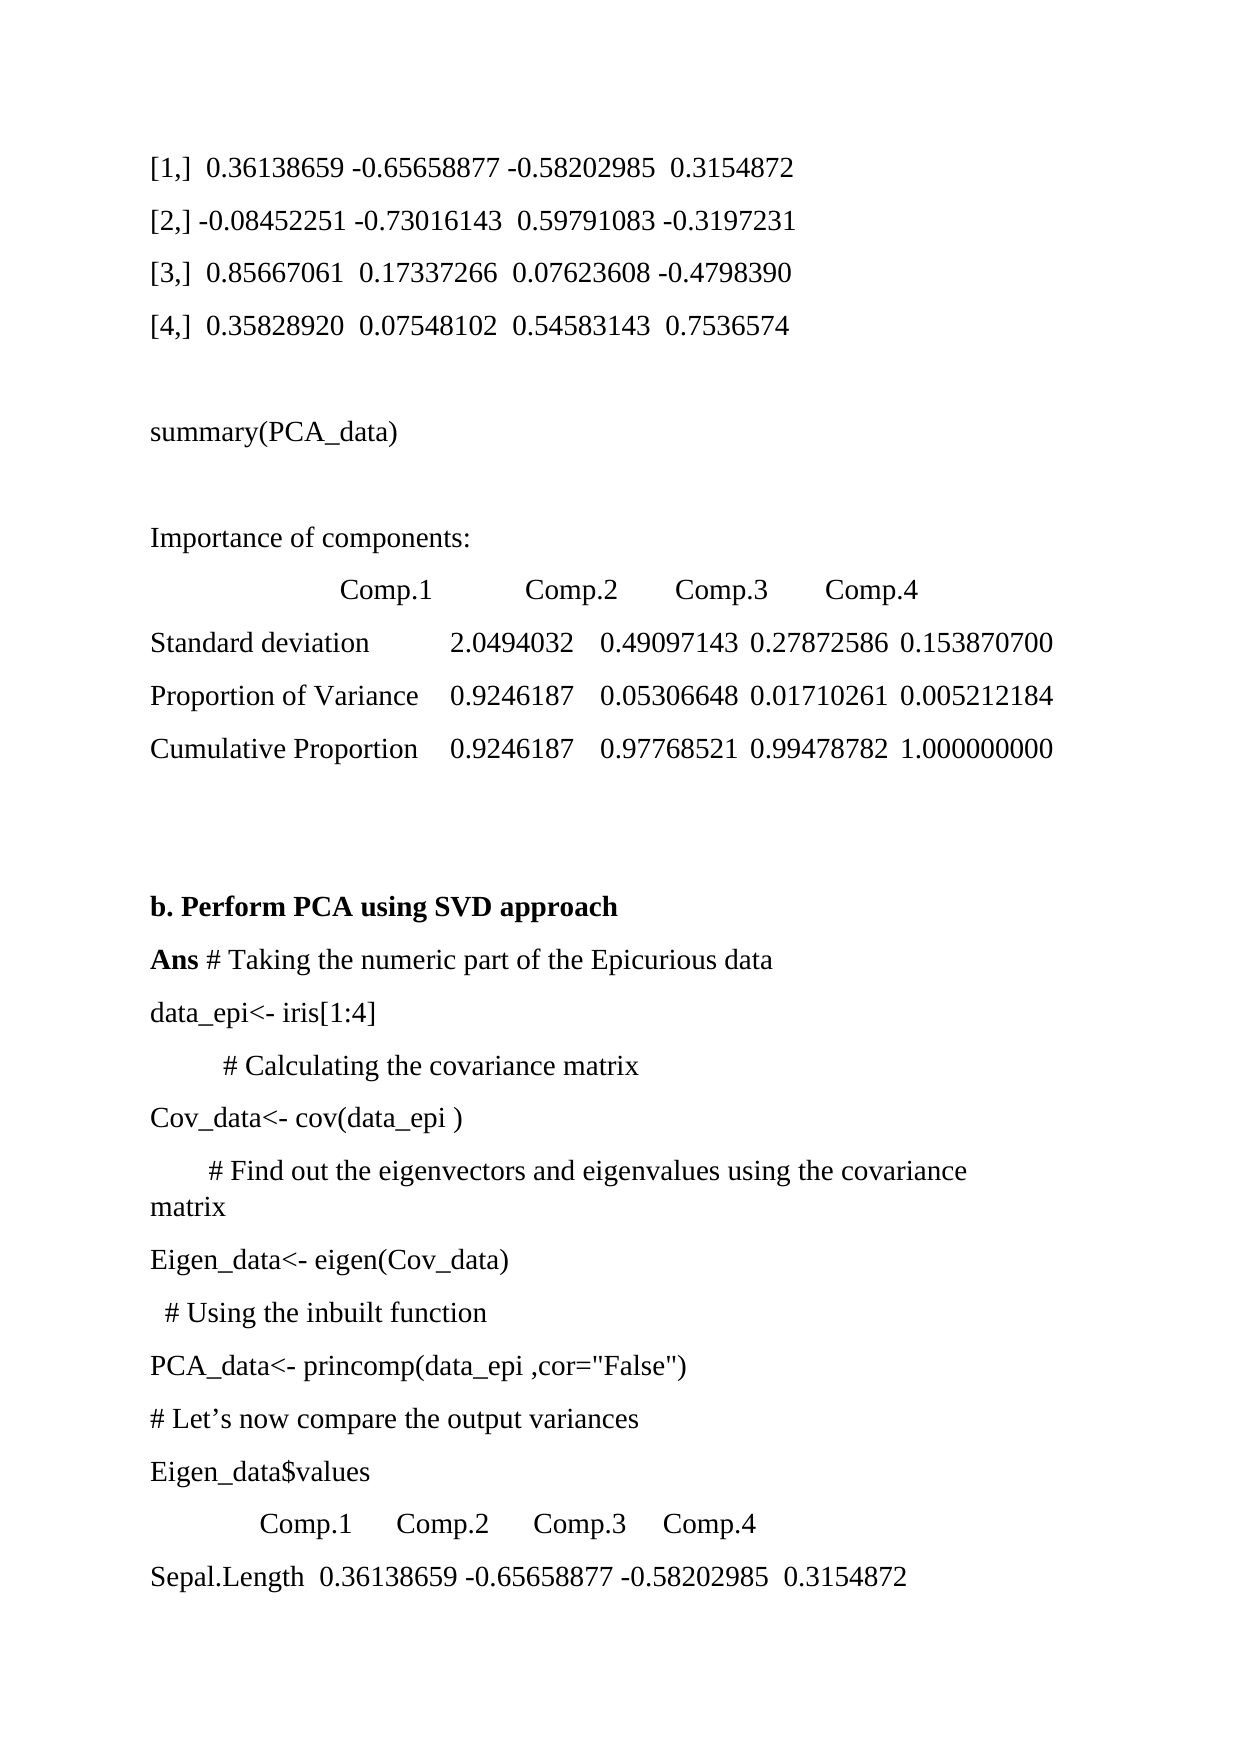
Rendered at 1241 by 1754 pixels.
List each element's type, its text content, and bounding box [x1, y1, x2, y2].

text PCA_data<- princomp(data_epi ,cor="False") [150, 1348, 1090, 1382]
text [2,] -0.08452251 -0.73016143 0.59791083 -0.3197231 [150, 203, 1090, 236]
text # Calculating the covariance matrix [150, 1048, 1090, 1081]
text [1,] 0.36138659 -0.65658877 -0.58202985 0.3154872 [150, 150, 1090, 183]
text data_epi<- iris[1:4] [150, 995, 1090, 1028]
text Comp.1 Comp.2 Comp.3 Comp.4 [150, 572, 1090, 606]
text Ans # Taking the numeric part of the Epicurious data [150, 942, 1090, 976]
text b. Perform PCA using SVD approach [150, 889, 1090, 923]
text Cov_data<- cov(data_epi ) [150, 1101, 1090, 1134]
text Importance of components: [150, 520, 1090, 553]
text Standard deviation 2.0494032 0.49097143 0.27872586 0.153870700 [150, 625, 1090, 659]
text Proportion of Variance 0.9246187 0.05306648 0.01710261 0.005212184 [150, 678, 1090, 712]
text summary(PCA_data) [150, 414, 1090, 448]
text [4,] 0.35828920 0.07548102 0.54583143 0.7536574 [150, 308, 1090, 342]
text Eigen_data<- eigen(Cov_data) [150, 1242, 1090, 1276]
text # Find out the eigenvectors and eigenvalues using the covariance matrix [150, 1153, 1090, 1223]
text Sepal.Length 0.36138659 -0.65658877 -0.58202985 0.3154872 [150, 1559, 1090, 1593]
text Eigen_data$values [150, 1454, 1090, 1487]
text Cumulative Proportion 0.9246187 0.97768521 0.99478782 1.000000000 [150, 731, 1090, 764]
text # Let’s now compare the output variances [150, 1401, 1090, 1434]
text Comp.1 Comp.2 Comp.3 Comp.4 [150, 1506, 1090, 1540]
text # Using the inbuilt function [150, 1295, 1090, 1329]
text [3,] 0.85667061 0.17337266 0.07623608 -0.4798390 [150, 256, 1090, 289]
